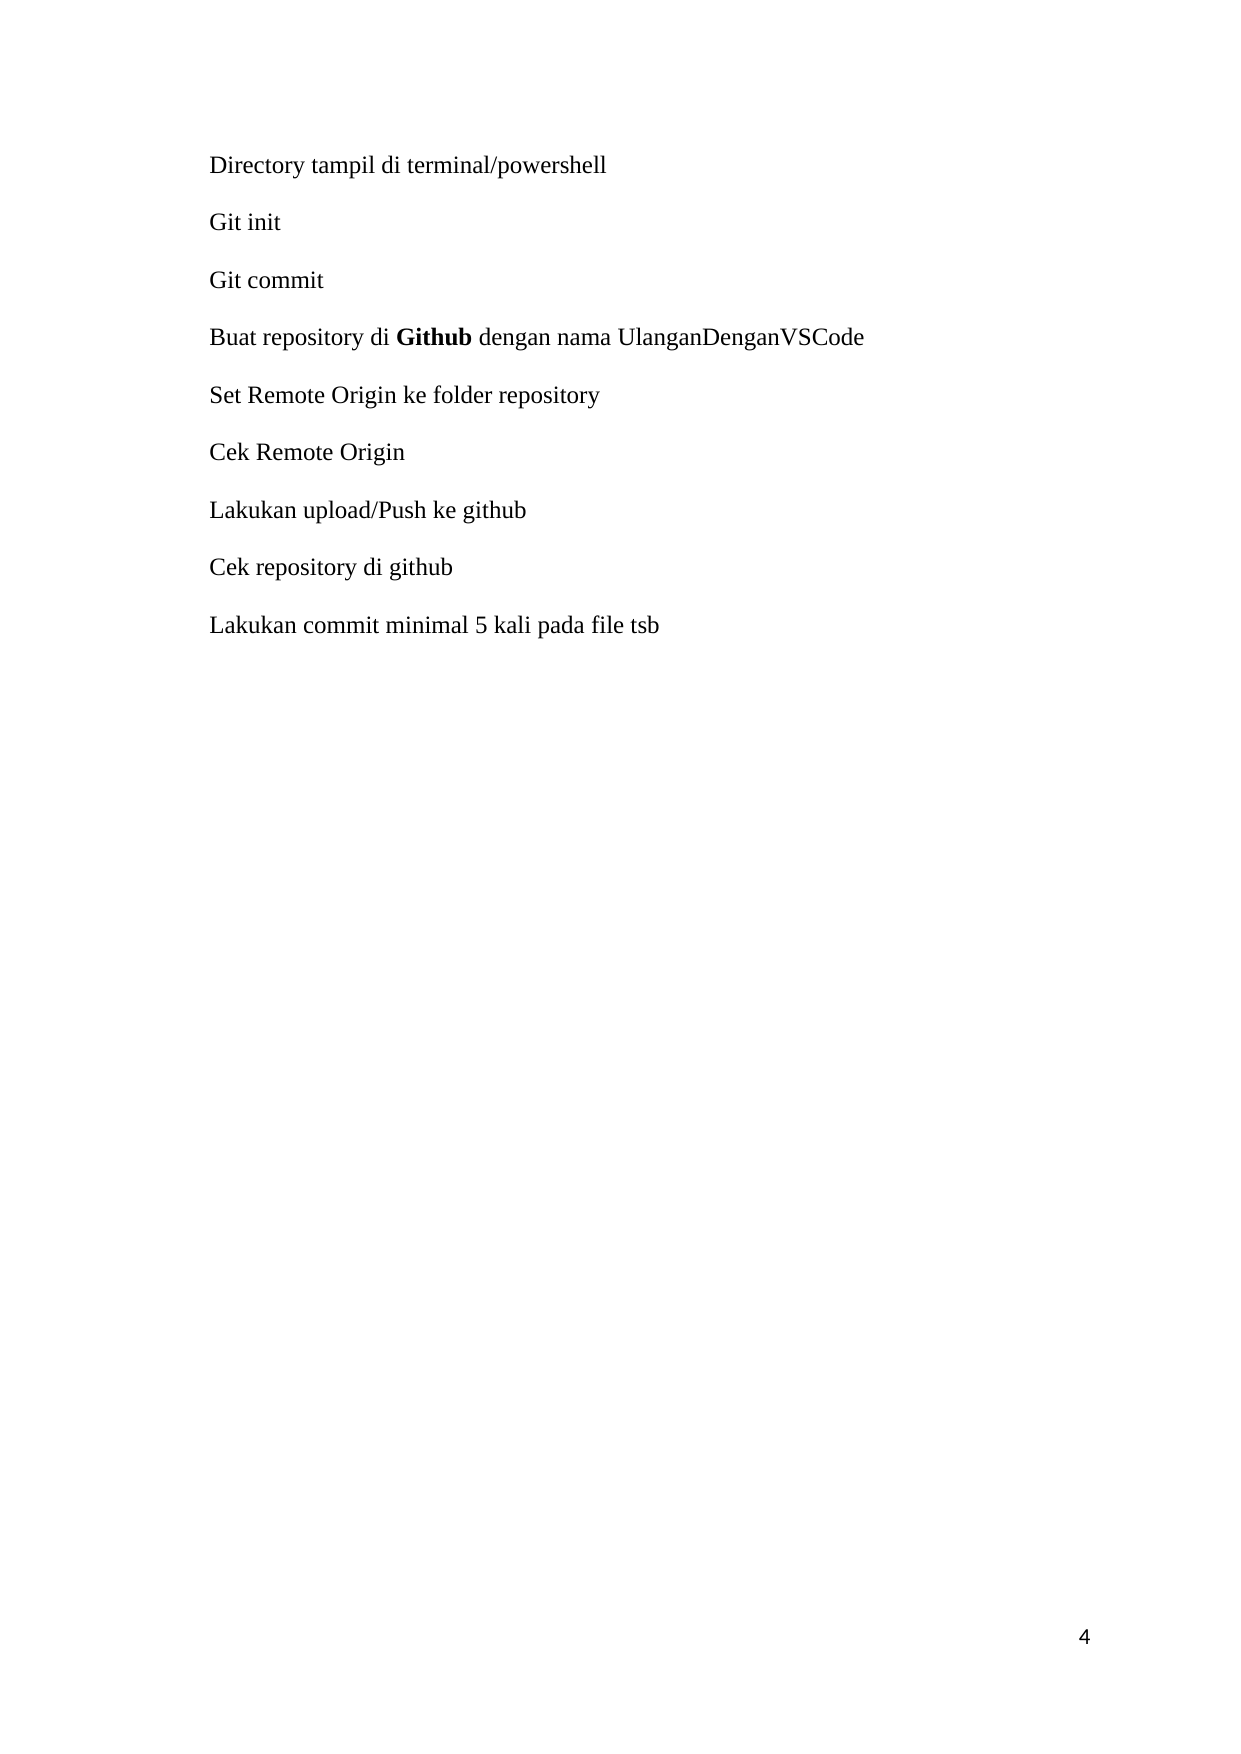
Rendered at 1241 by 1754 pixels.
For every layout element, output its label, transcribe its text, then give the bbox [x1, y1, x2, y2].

text Directory tampil di terminal/powershell [209, 150, 1090, 179]
text Set Remote Origin ke folder repository [209, 380, 1090, 409]
text Cek repository di github [209, 552, 1090, 581]
text Lakukan upload/Push ke github [209, 495, 1090, 524]
text Cek Remote Origin [209, 437, 1090, 466]
text Git commit [209, 265, 1090, 294]
text Buat repository di Github dengan nama UlanganDenganVSCode [209, 322, 1090, 351]
text Lakukan commit minimal 5 kali pada file tsb [209, 610, 1090, 639]
text Git init [209, 207, 1090, 236]
